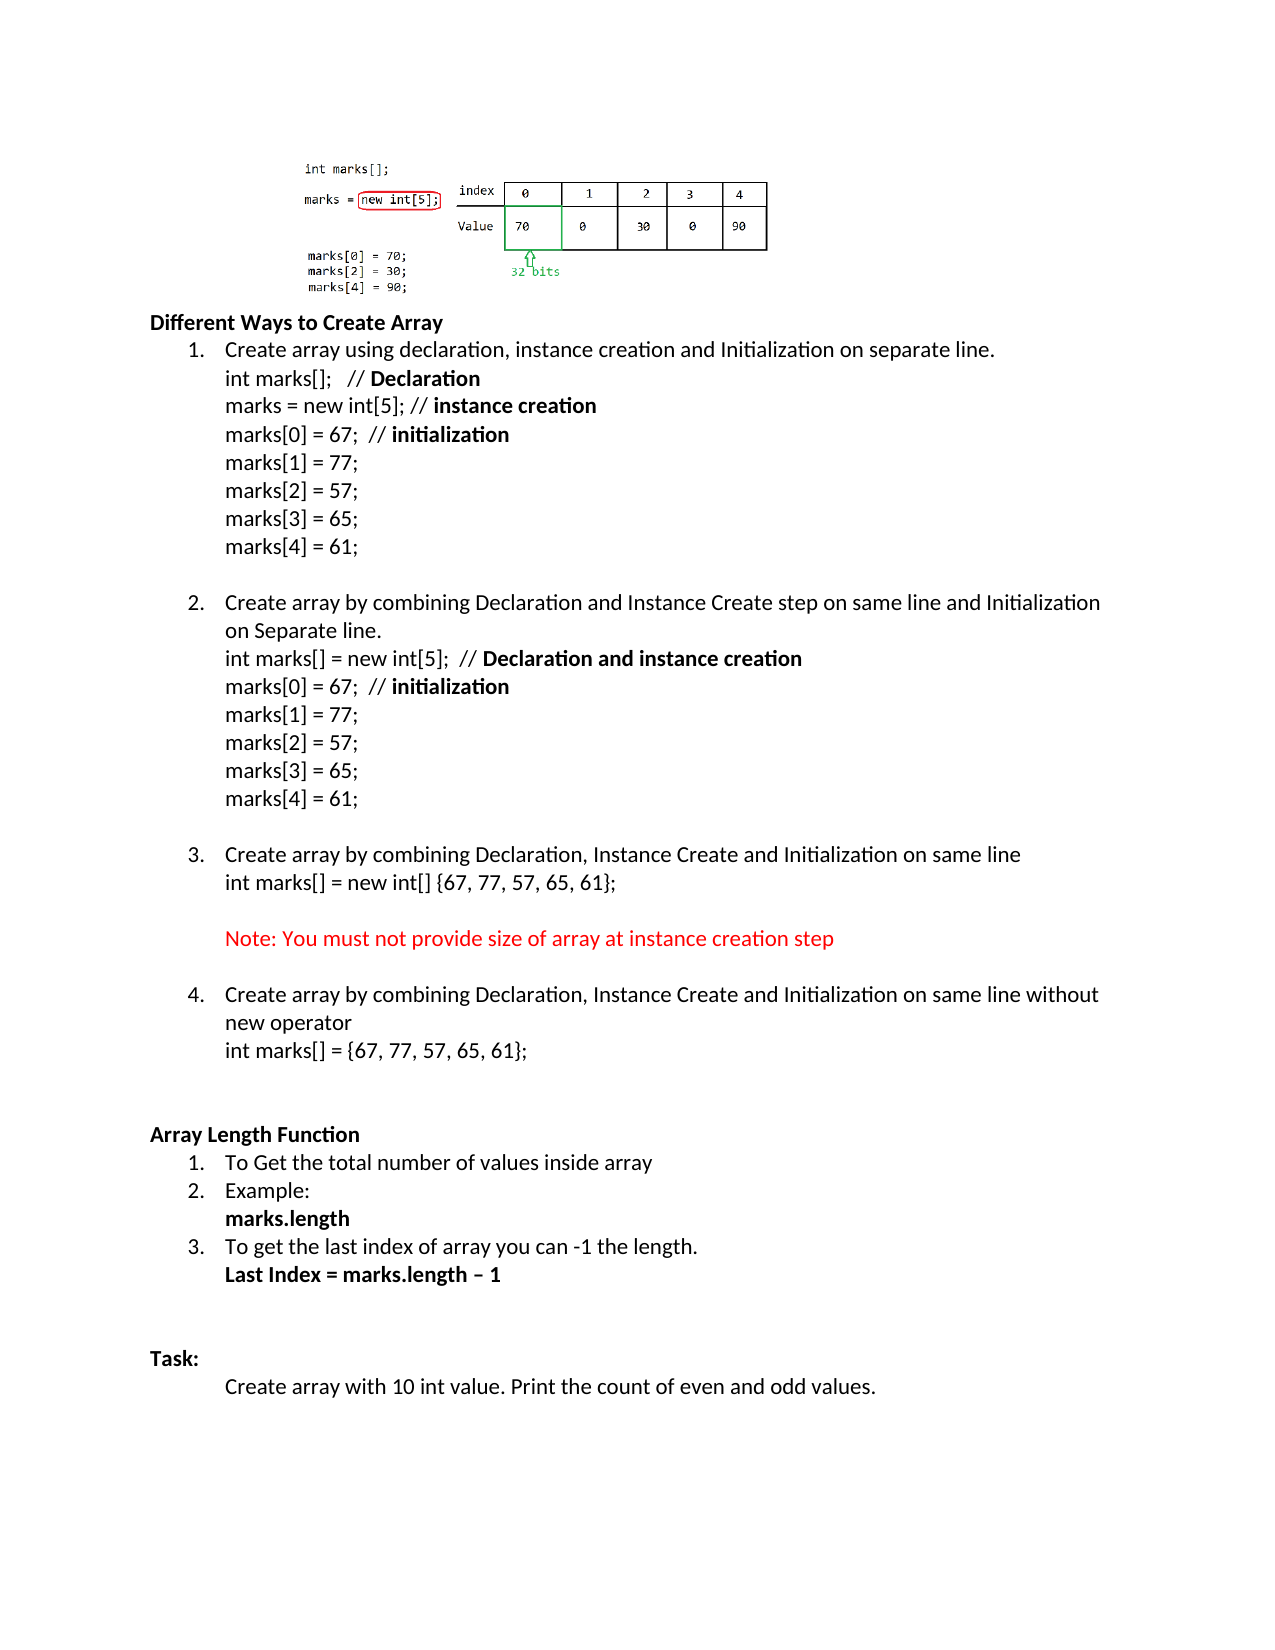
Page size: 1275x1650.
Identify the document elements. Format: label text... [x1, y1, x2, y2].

text marks[0] = 67; // initialization [225, 420, 1125, 448]
text int marks[]; // Declaration [225, 364, 1125, 392]
text int marks[] = {67, 77, 57, 65, 61}; [225, 1036, 1125, 1064]
text Task: [150, 1344, 1125, 1372]
list Create array by combining Declaration and Instance Create step on same line and Initialization on Separate line. [187, 588, 1125, 644]
list Create array using declaration, instance creation and Initialization on separate line. [187, 336, 1125, 364]
picture [300, 150, 773, 308]
text marks[2] = 57; [225, 728, 1125, 756]
text Array Length Function [150, 1120, 1125, 1148]
text marks[1] = 77; [225, 700, 1125, 728]
text marks[1] = 77; [225, 448, 1125, 476]
text marks[2] = 57; [225, 476, 1125, 504]
text marks[4] = 61; [225, 784, 1125, 812]
list Create array by combining Declaration, Instance Create and Initialization on same line [187, 840, 1125, 868]
text Last Index = marks.length – 1 [225, 1260, 1125, 1288]
text int marks[] = new int[] {67, 77, 57, 65, 61}; [225, 868, 1125, 896]
text marks[4] = 61; [225, 532, 1125, 560]
text marks.length [225, 1204, 1125, 1232]
text marks[3] = 65; [225, 756, 1125, 784]
text Note: You must not provide size of array at instance creation step [225, 924, 1125, 952]
text marks[3] = 65; [225, 504, 1125, 532]
list To get the last index of array you can -1 the length. [187, 1232, 1125, 1260]
list To Get the total number of values inside array [187, 1148, 1125, 1176]
list Create array by combining Declaration, Instance Create and Initialization on same line without new operator [187, 980, 1125, 1036]
list Example: [187, 1176, 1125, 1204]
text Create array with 10 int value. Print the count of even and odd values. [150, 1372, 1125, 1400]
text marks[0] = 67; // initialization [225, 672, 1125, 700]
text int marks[] = new int[5]; // Declaration and instance creation [225, 644, 1125, 672]
text marks = new int[5]; // instance creation [225, 392, 1125, 420]
text Different Ways to Create Array [150, 308, 1125, 336]
